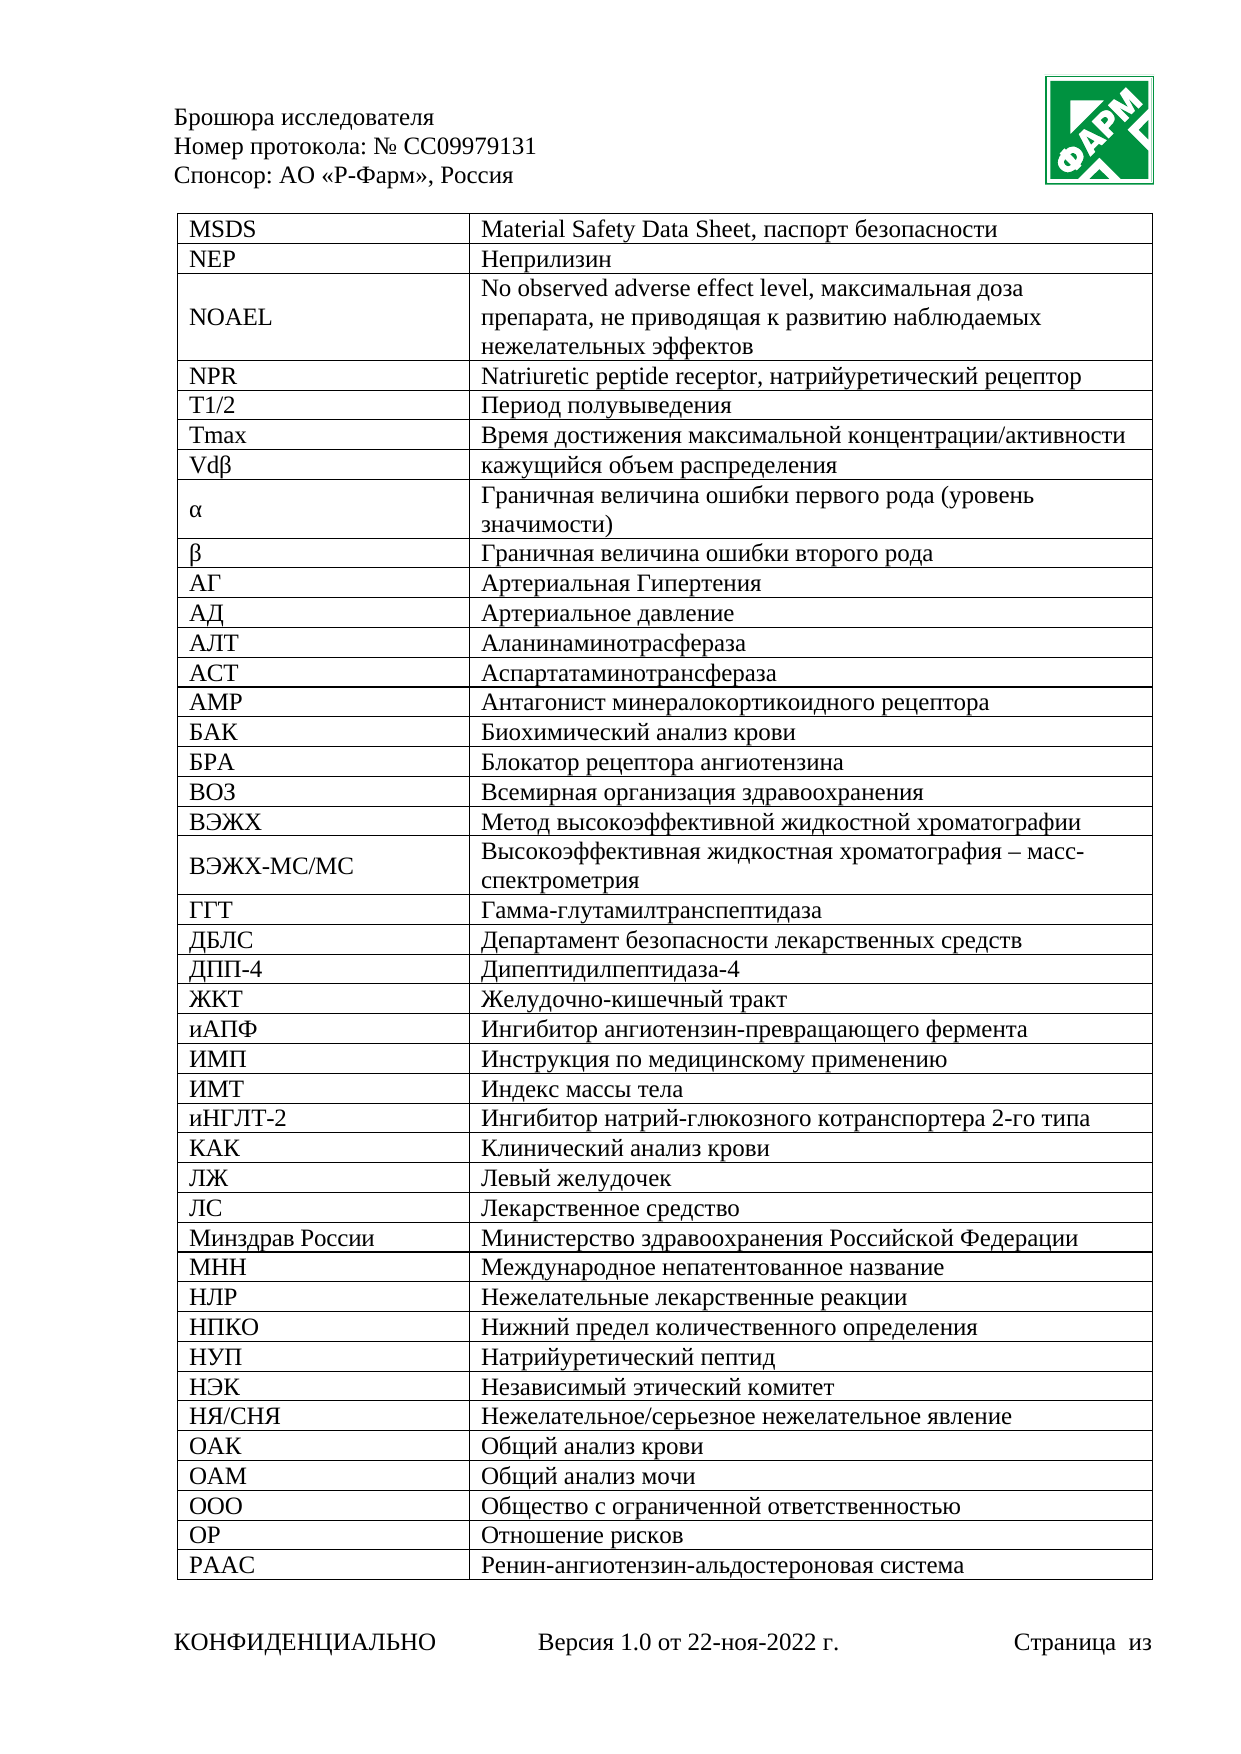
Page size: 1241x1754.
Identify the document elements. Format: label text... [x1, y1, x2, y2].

table_cell НЛР [178, 1282, 469, 1311]
table_cell Индекс массы тела [470, 1074, 1152, 1102]
table_cell НПКО [178, 1312, 469, 1341]
table_cell Граничная величина ошибки второго рода [470, 539, 1152, 567]
table_cell Нежелательное/серьезное нежелательное явление [470, 1401, 1152, 1430]
table_cell Граничная величина ошибки первого рода (уровень значимости) [470, 480, 1152, 537]
table_cell Нижний предел количественного определения [470, 1312, 1152, 1341]
table_cell Артериальное давление [470, 598, 1152, 627]
table_cell ОАМ [178, 1461, 469, 1490]
table_cell Гамма-глутамилтранспептидаза [470, 895, 1152, 924]
table_cell ВОЗ [178, 777, 469, 806]
table_cell Левый желудочек [470, 1163, 1152, 1192]
table_cell Период полувыведения [470, 391, 1152, 419]
table_cell Минздрав России [178, 1223, 469, 1251]
table_cell НУП [178, 1342, 469, 1371]
table_cell Общий анализ мочи [470, 1461, 1152, 1490]
table_cell Высокоэффективная жидкостная хроматография – масс-спектрометрия [470, 836, 1152, 894]
table_cell Лекарственное средство [470, 1193, 1152, 1222]
table_cell Международное непатентованное название [470, 1253, 1152, 1281]
table_cell NEP [178, 244, 469, 272]
table_cell T1/2 [178, 391, 469, 419]
table_cell ЛC [178, 1193, 469, 1222]
table_cell НЭК [178, 1372, 469, 1400]
table_cell Антагонист минералокортикоидного рецептора [470, 688, 1152, 716]
table_cell ОР [178, 1521, 469, 1549]
table_cell Natriuretic peptide receptor, натрийуретический рецептор [470, 361, 1152, 389]
table_cell Material Safety Data Sheet, паспорт безопасности [470, 214, 1152, 243]
table_cell α [178, 480, 469, 537]
table_cell Ингибитор натрий-глюкозного котранспортера 2-го типа [470, 1104, 1152, 1132]
table_cell ООО [178, 1491, 469, 1519]
table_cell NOAEL [178, 274, 469, 360]
table_cell Аланинаминотрасфераза [470, 628, 1152, 657]
table_cell Отношение рисков [470, 1521, 1152, 1549]
table_cell АМР [178, 688, 469, 716]
table_cell АСТ [178, 658, 469, 686]
table_cell АГ [178, 568, 469, 597]
table_cell Натрийуретический пептид [470, 1342, 1152, 1371]
table_cell БАК [178, 717, 469, 746]
table_cell иНГЛТ-2 [178, 1104, 469, 1132]
table_cell ЛЖ [178, 1163, 469, 1192]
table_cell ГГТ [178, 895, 469, 924]
table_cell ИМП [178, 1044, 469, 1073]
table_cell Время достижения максимальной концентрации/активности [470, 420, 1152, 449]
table_cell ЖКТ [178, 984, 469, 1013]
table_cell Клинический анализ крови [470, 1133, 1152, 1162]
table_cell ОАК [178, 1431, 469, 1460]
table_cell No observed adverse effect level, максимальная доза препарата, не приводящая к развитию наблюдаемых нежелательных эффектов [470, 274, 1152, 360]
table_cell Департамент безопасности лекарственных средств [470, 925, 1152, 953]
table_cell Общество с ограниченной ответственностью [470, 1491, 1152, 1519]
table_cell ДБЛС [178, 925, 469, 953]
table_cell Желудочно-кишечный тракт [470, 984, 1152, 1013]
table_cell БРА [178, 747, 469, 776]
table_cell Блокатор рецептора ангиотензина [470, 747, 1152, 776]
table_cell Инструкция по медицинскому применению [470, 1044, 1152, 1073]
table_cell Нежелательные лекарственные реакции [470, 1282, 1152, 1311]
table_cell АД [178, 598, 469, 627]
table_cell КАК [178, 1133, 469, 1162]
table_cell Tmax [178, 420, 469, 449]
table_cell НЯ/СНЯ [178, 1401, 469, 1430]
table_cell АЛТ [178, 628, 469, 657]
table_cell Артериальная Гипертения [470, 568, 1152, 597]
table_cell Неприлизин [470, 244, 1152, 272]
table_cell Общий анализ крови [470, 1431, 1152, 1460]
table_cell ВЭЖХ [178, 807, 469, 835]
table_cell Ренин-ангиотензин-альдостероновая система [470, 1550, 1152, 1579]
table_cell кажущийся объем распределения [470, 450, 1152, 479]
table_cell МНН [178, 1253, 469, 1281]
table_cell Всемирная организация здравоохранения [470, 777, 1152, 806]
table_cell ДПП-4 [178, 955, 469, 983]
table_cell Vdβ [178, 450, 469, 479]
table_cell Независимый этический комитет [470, 1372, 1152, 1400]
table_cell Министерство здравоохранения Российской Федерации [470, 1223, 1152, 1251]
table_cell ИМТ [178, 1074, 469, 1102]
table_cell иАПФ [178, 1014, 469, 1043]
table_cell Биохимический анализ крови [470, 717, 1152, 746]
table_cell ВЭЖХ-МС/МС [178, 836, 469, 894]
table_cell Аспартатаминотрансфераза [470, 658, 1152, 686]
table_cell Дипептидилпептидаза-4 [470, 955, 1152, 983]
table_cell β [178, 539, 469, 567]
table_cell NPR [178, 361, 469, 389]
table_cell Ингибитор ангиотензин-превращающего фермента [470, 1014, 1152, 1043]
table_cell MSDS [178, 214, 469, 243]
table_cell Метод высокоэффективной жидкостной хроматографии [470, 807, 1152, 835]
table_cell РААС [178, 1550, 469, 1579]
